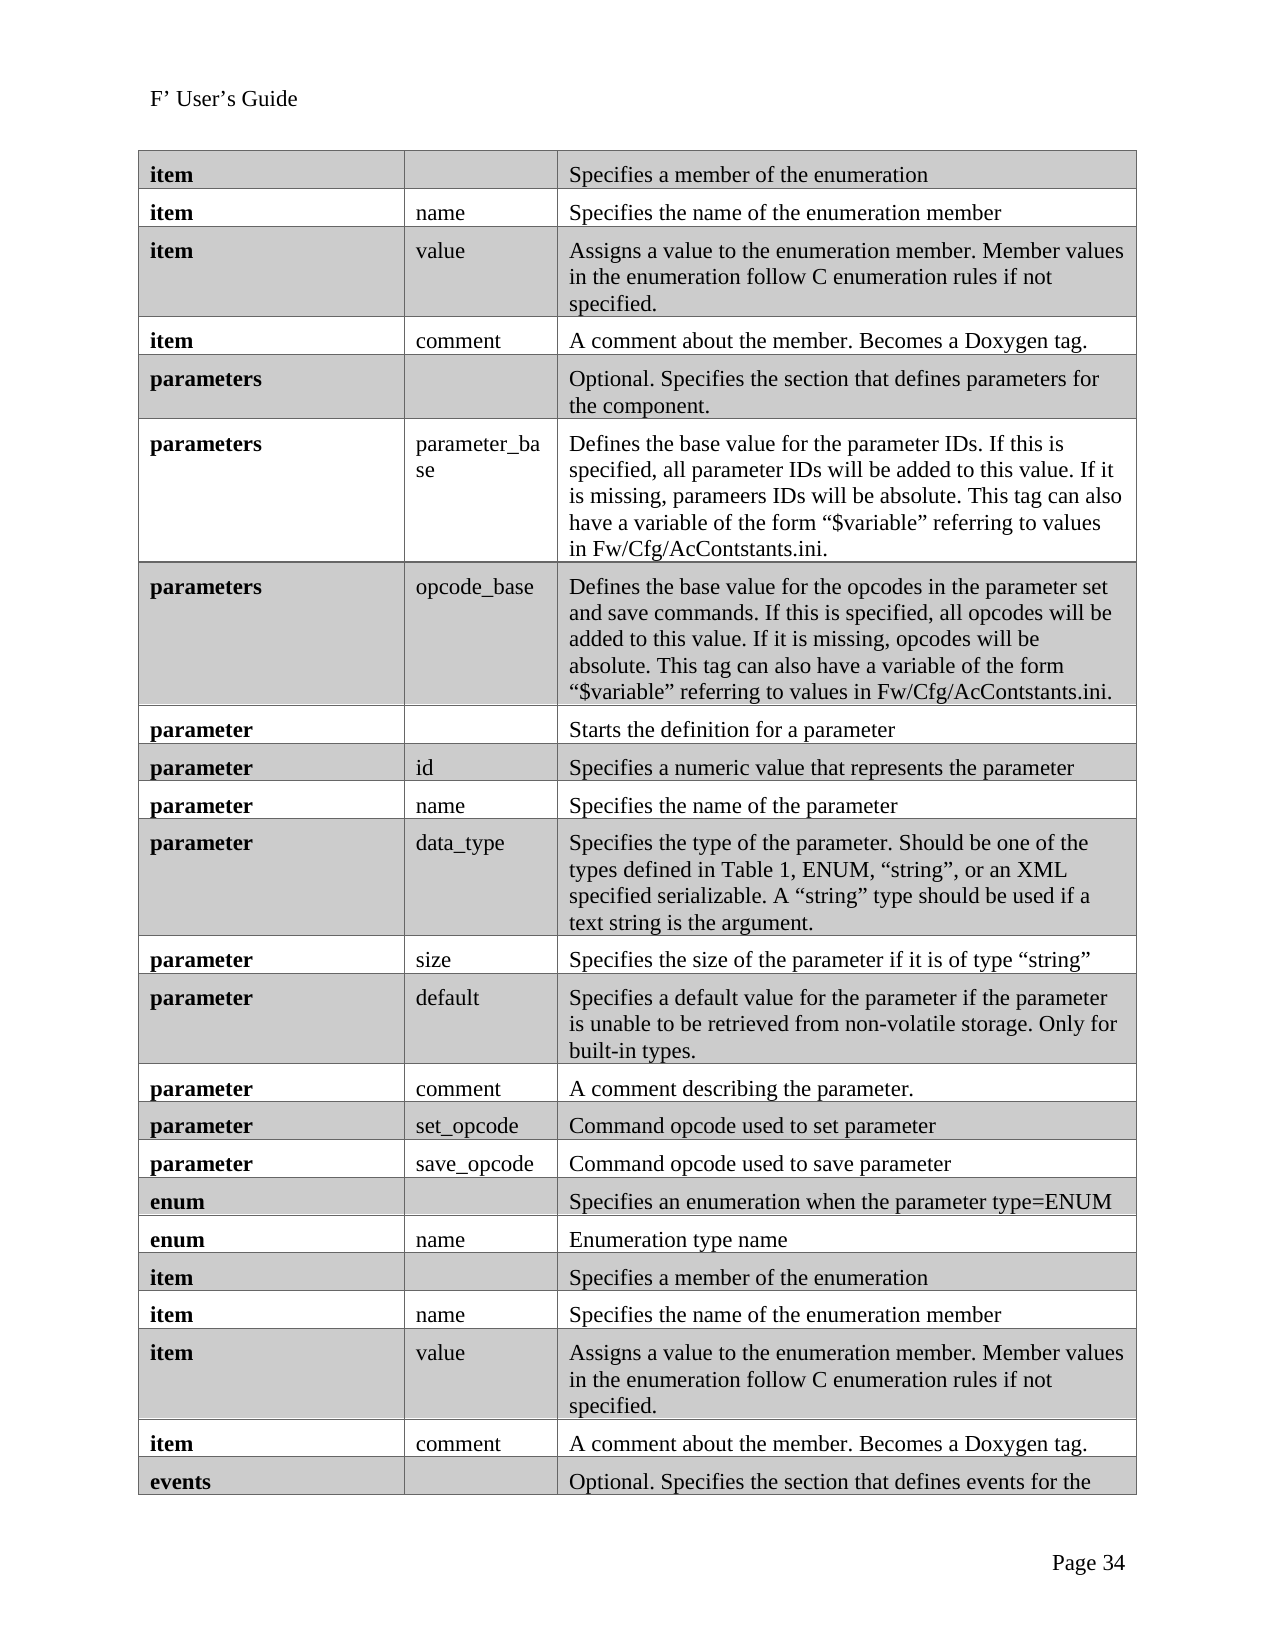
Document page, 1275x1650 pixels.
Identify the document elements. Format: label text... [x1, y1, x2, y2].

table_cell item [139, 1253, 404, 1290]
table_cell A comment about the member. Becomes a Doxygen tag. [558, 317, 1136, 354]
table_cell enum [139, 1178, 404, 1214]
table_cell [405, 1178, 557, 1214]
table_cell enum [139, 1216, 404, 1252]
table_cell Starts the definition for a parameter [558, 706, 1136, 742]
table_cell events [139, 1457, 404, 1494]
table_cell name [405, 781, 557, 818]
table_cell parameter [139, 1140, 404, 1177]
table_cell item [139, 151, 404, 188]
table_cell parameter [139, 936, 404, 973]
table_cell Defines the base value for the opcodes in the parameter set and save commands. If this is specified, all opcodes will be added to this value. If it is missing, opcodes will be absolute. This tag can also have a variable of the form “$variable” referring to values in Fw/Cfg/AcContstants.ini. [558, 563, 1136, 704]
table_cell [405, 706, 557, 742]
table_cell Specifies the type of the parameter. Should be one of the types defined in Table 1, ENUM, “string”, or an XML specified serializable. A “string” type should be used if a text string is the argument. [558, 819, 1136, 935]
table_cell Command opcode used to save parameter [558, 1140, 1136, 1177]
table_cell Specifies the name of the parameter [558, 781, 1136, 818]
table_cell comment [405, 1064, 557, 1101]
table_cell value [405, 1329, 557, 1418]
table_cell opcode_base [405, 563, 557, 704]
table_cell save_opcode [405, 1140, 557, 1177]
table_cell A comment about the member. Becomes a Doxygen tag. [558, 1420, 1136, 1456]
table_cell A comment describing the parameter. [558, 1064, 1136, 1101]
table_cell parameter [139, 706, 404, 742]
table_cell Command opcode used to set parameter [558, 1102, 1136, 1139]
table_cell Specifies the name of the enumeration member [558, 1291, 1136, 1328]
table_cell item [139, 1329, 404, 1418]
table_cell parameter [139, 1064, 404, 1101]
table_cell data_type [405, 819, 557, 935]
table_cell parameter [139, 819, 404, 935]
table_cell item [139, 317, 404, 354]
table_cell parameter [139, 1102, 404, 1139]
table_cell Assigns a value to the enumeration member. Member values in the enumeration follow C enumeration rules if not specified. [558, 1329, 1136, 1418]
table_cell Optional. Specifies the section that defines parameters for the component. [558, 355, 1136, 418]
table_cell set_opcode [405, 1102, 557, 1139]
table_cell [405, 1253, 557, 1290]
table_cell [405, 355, 557, 418]
table_cell Specifies a default value for the parameter if the parameter is unable to be retrieved from non-volatile storage. Only for built-in types. [558, 974, 1136, 1063]
table_cell parameters [139, 419, 404, 561]
table_cell comment [405, 317, 557, 354]
table_cell parameters [139, 355, 404, 418]
table_cell Specifies a member of the enumeration [558, 151, 1136, 188]
table_cell parameter [139, 744, 404, 780]
table_cell name [405, 189, 557, 226]
table_cell parameter_base [405, 419, 557, 561]
table_cell Specifies an enumeration when the parameter type=ENUM [558, 1178, 1136, 1214]
table_cell item [139, 227, 404, 316]
table_cell Enumeration type name [558, 1216, 1136, 1252]
table_cell size [405, 936, 557, 973]
table_cell Specifies a numeric value that represents the parameter [558, 744, 1136, 780]
table_cell id [405, 744, 557, 780]
table_cell Assigns a value to the enumeration member. Member values in the enumeration follow C enumeration rules if not specified. [558, 227, 1136, 316]
table_cell Specifies the size of the parameter if it is of type “string” [558, 936, 1136, 973]
table_cell Specifies the name of the enumeration member [558, 189, 1136, 226]
table_cell parameter [139, 781, 404, 818]
table_cell item [139, 1420, 404, 1456]
table_cell default [405, 974, 557, 1063]
table_cell name [405, 1216, 557, 1252]
table_cell comment [405, 1420, 557, 1456]
table_cell item [139, 189, 404, 226]
table_cell item [139, 1291, 404, 1328]
table_cell parameter [139, 974, 404, 1063]
table_cell value [405, 227, 557, 316]
table_cell Defines the base value for the parameter IDs. If this is specified, all parameter IDs will be added to this value. If it is missing, parameers IDs will be absolute. This tag can also have a variable of the form “$variable” referring to values in Fw/Cfg/AcContstants.ini. [558, 419, 1136, 561]
table_cell [405, 151, 557, 188]
table_cell Specifies a member of the enumeration [558, 1253, 1136, 1290]
table_cell parameters [139, 563, 404, 704]
table_cell name [405, 1291, 557, 1328]
table_cell [405, 1457, 557, 1494]
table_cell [558, 1457, 1136, 1494]
